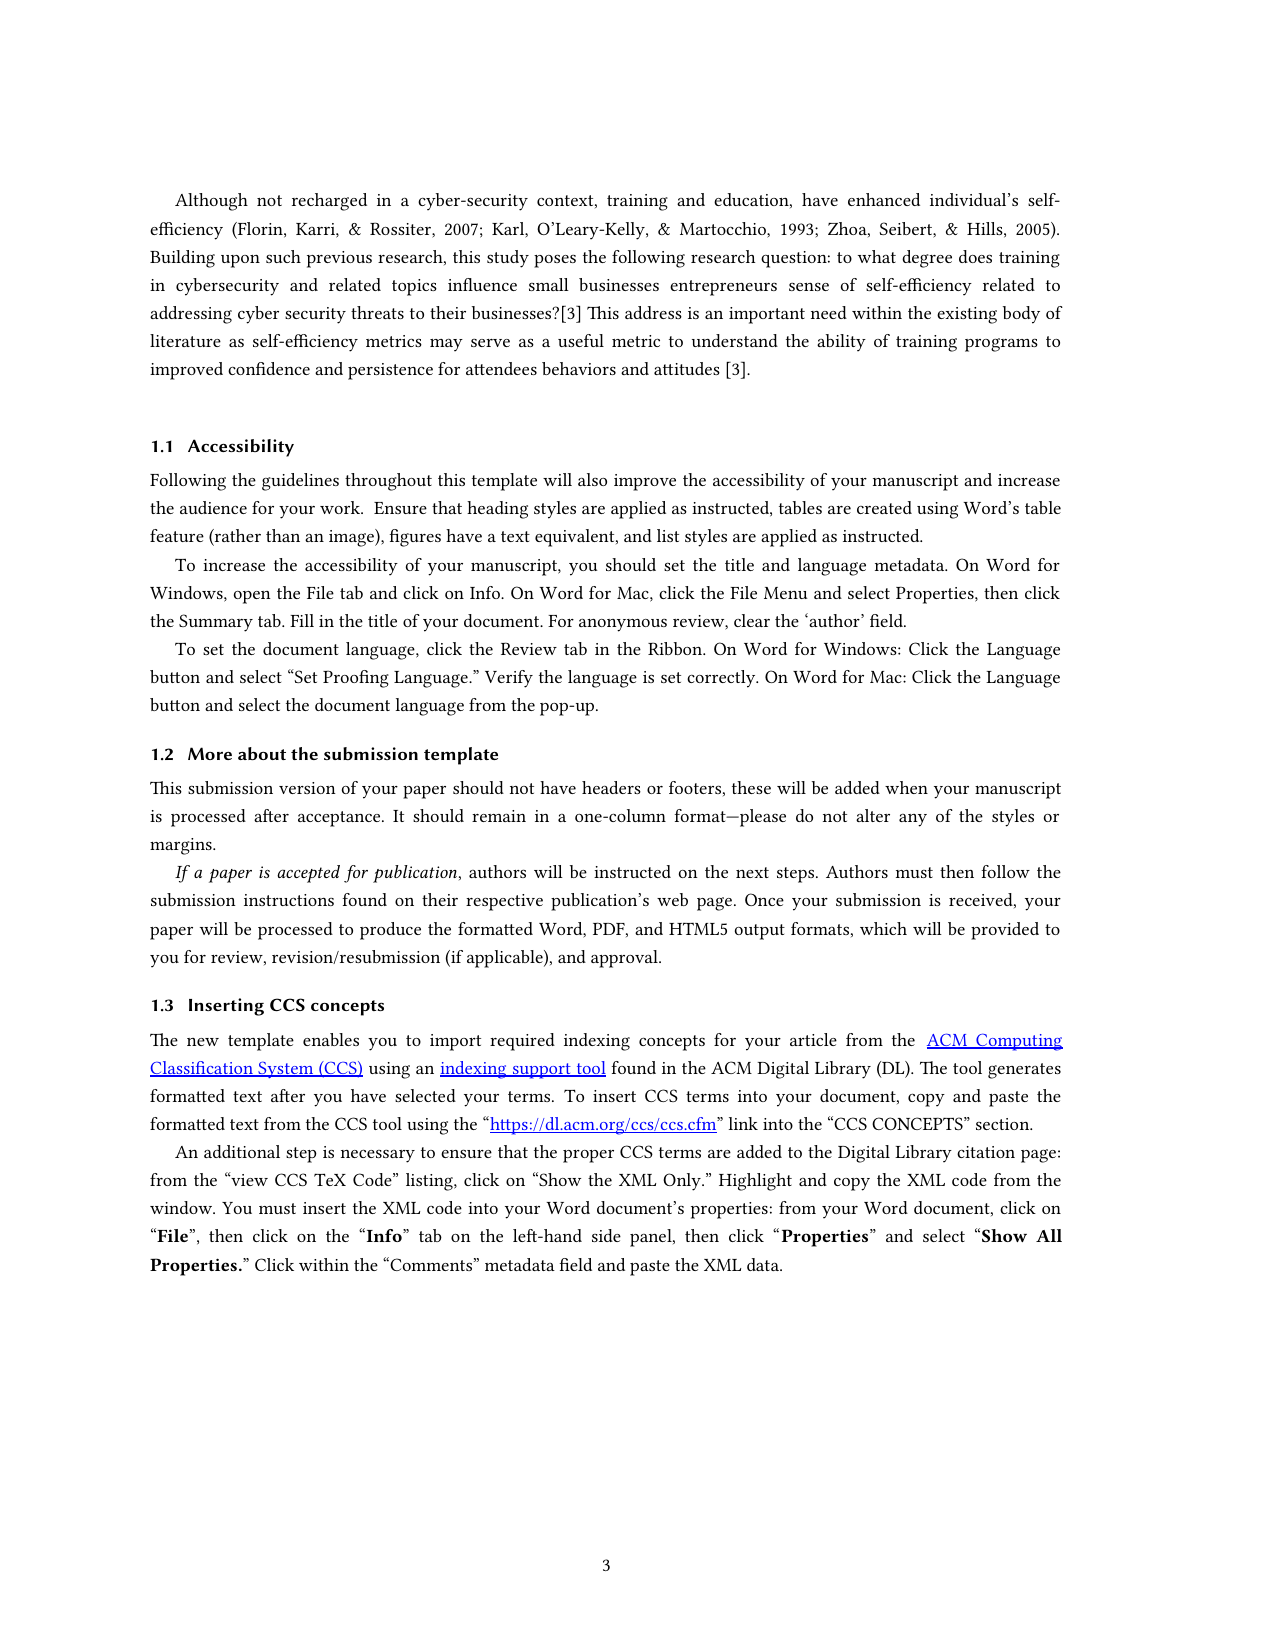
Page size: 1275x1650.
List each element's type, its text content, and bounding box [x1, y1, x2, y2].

text Accessibility [150, 433, 1062, 457]
text Following the guidelines throughout this template will also improve the accessibility of your manuscript and increase the audience for your work. Ensure that heading styles are applied as instructed, tables are created using Word’s table feature (rather than an image), figures have a text equivalent, and list styles are applied as instructed. [150, 463, 1062, 547]
text The new template enables you to import required indexing concepts for your article from the ACM Computing Classification System (CCS) using an indexing support tool found in the ACM Digital Library (DL). The tool generates formatted text after you have selected your terms. To insert CCS terms into your document, copy and paste the formatted text from the CCS tool using the “https://dl.acm.org/ccs/ccs.cfm” link into the “CCS CONCEPTS” section. [150, 1022, 1062, 1135]
text More about the submission template [150, 741, 1062, 764]
text Inserting CCS concepts [150, 993, 1062, 1016]
text An additional step is necessary to ensure that the proper CCS terms are added to the Digital Library citation page: from the “view CCS TeX Code” listing, click on “Show the XML Only.” Highlight and copy the XML code from the window. You must insert the XML code into your Word document’s properties: from your Word document, click on “File”, then click on the “Info” tab on the left-hand side panel, then click “Properties” and select “Show All Properties.” Click within the “Comments” metadata field and paste the XML data. [150, 1135, 1062, 1276]
text This submission version of your paper should not have headers or footers, these will be added when your manuscript is processed after acceptance. It should remain in a one-column format—please do not alter any of the styles or margins. [150, 771, 1062, 855]
text To set the document language, click the Review tab in the Ribbon. On Word for Windows: Click the Language button and select “Set Proofing Language.” Verify the language is set correctly. On Word for Mac: Click the Language button and select the document language from the pop-up. [150, 632, 1062, 716]
text To increase the accessibility of your manuscript, you should set the title and language metadata. On Word for Windows, open the File tab and click on Info. On Word for Mac, click the File Menu and select Properties, then click the Summary tab. Fill in the title of your document. For anonymous review, clear the ‘author’ field. [150, 547, 1062, 632]
text Although not recharged in a cyber-security context, training and education, have enhanced individual’s self-efficiency (Florin, Karri, & Rossiter, 2007; Karl, O’Leary-Kelly, & Martocchio, 1993; Zhoa, Seibert, & Hills, 2005). Building upon such previous research, this study poses the following research question: to what degree does training in cybersecurity and related topics influence small businesses entrepreneurs sense of self-efficiency related to addressing cyber security threats to their businesses?[3] This address is an important need within the existing body of literature as self-efficiency metrics may serve as a useful metric to understand the ability of training programs to improved confidence and persistence for attendees behaviors and attitudes [3]. [150, 183, 1062, 380]
text If a paper is accepted for publication, authors will be instructed on the next steps. Authors must then follow the submission instructions found on their respective publication’s web page. Once your submission is received, your paper will be processed to produce the formatted Word, PDF, and HTML5 output formats, which will be provided to you for review, revision/resubmission (if applicable), and approval. [150, 855, 1062, 968]
